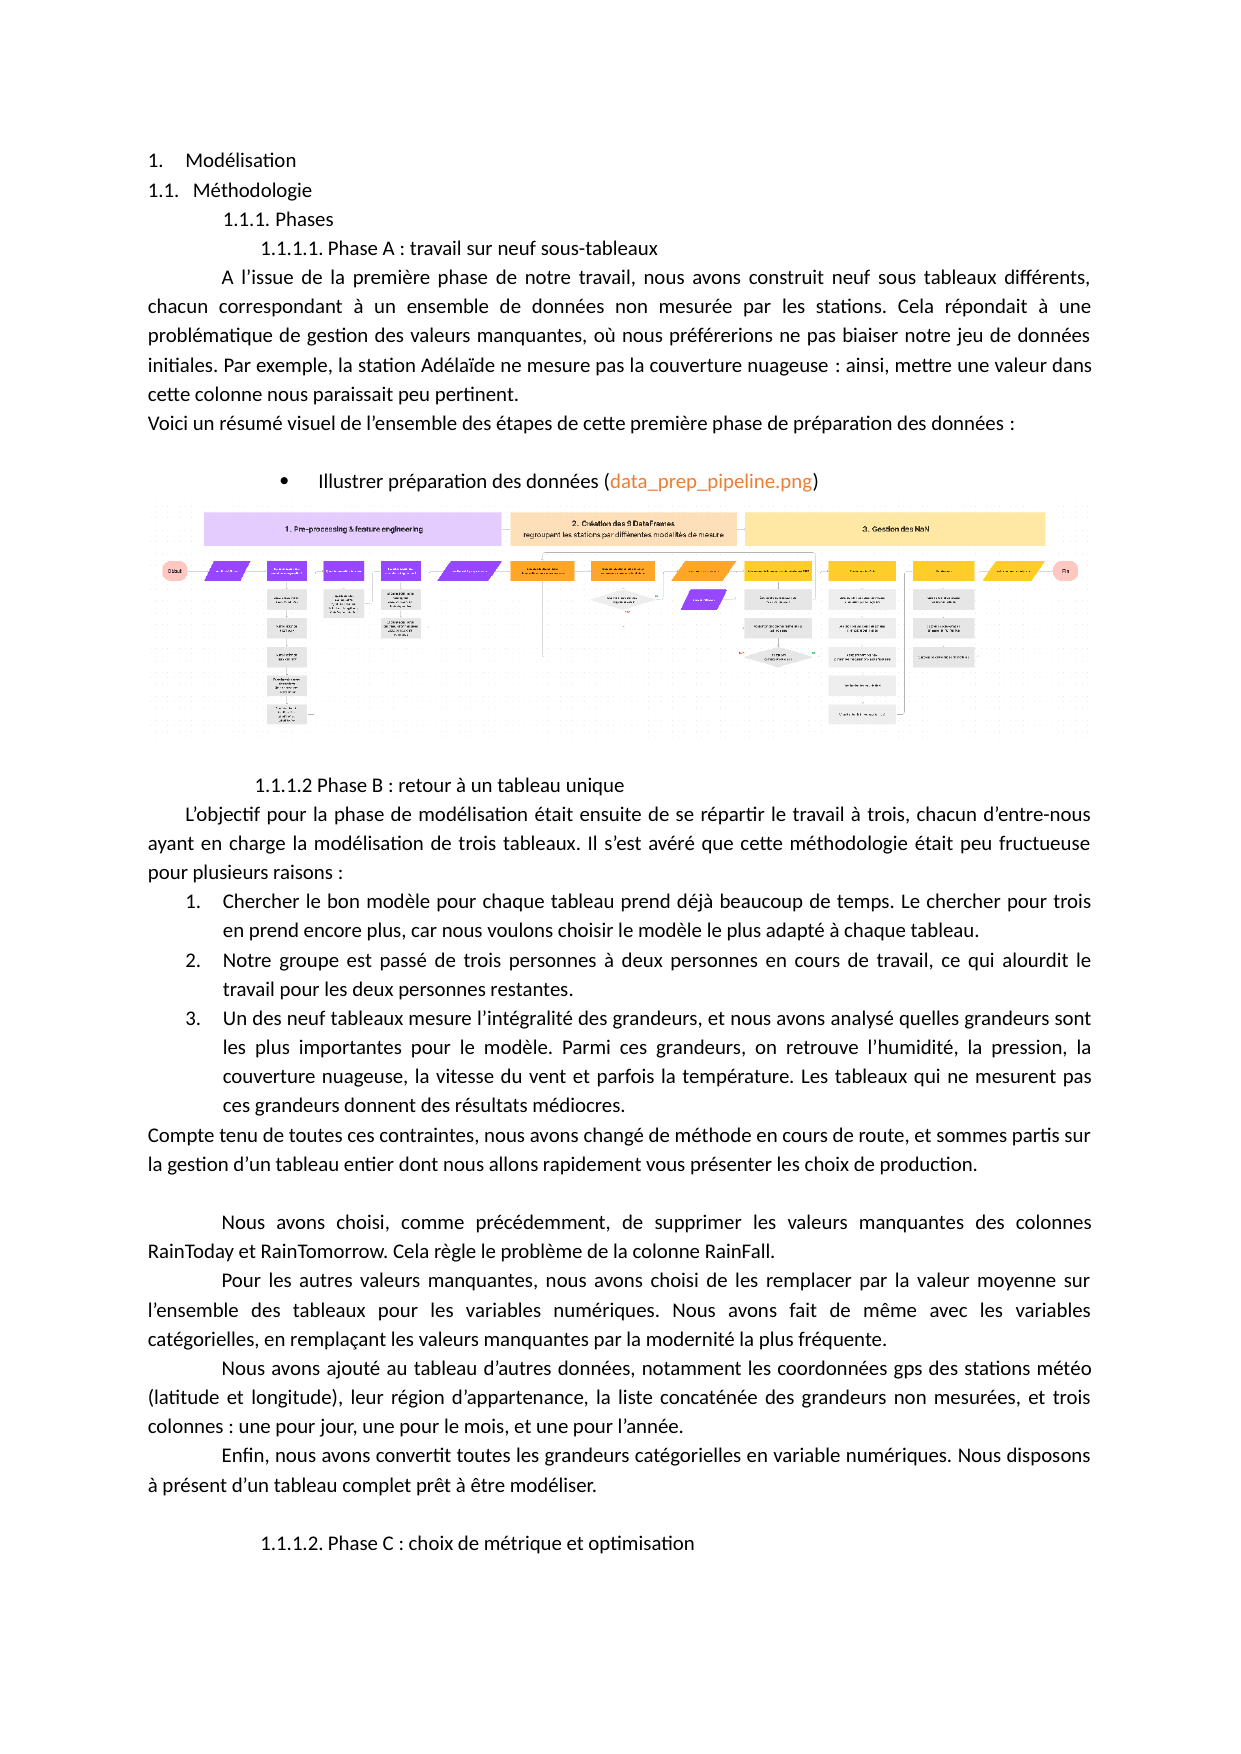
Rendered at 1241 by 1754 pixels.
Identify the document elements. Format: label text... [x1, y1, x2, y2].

list Phase C : choix de métrique et optimisation [260, 1530, 1093, 1556]
text 1.1.1.2 Phase B : retour à un tableau unique [221, 772, 1093, 797]
text Voici un résumé visuel de l’ensemble des étapes de cette première phase de préparation des données : [148, 410, 1093, 436]
text A l’issue de la première phase de notre travail, nous avons construit neuf sous tableaux différents, chacun correspondant à un ensemble de données non mesurée par les stations. Cela répondait à une problématique de gestion des valeurs manquantes, où nous préférerions ne pas biaiser notre jeu de données initiales. Par exemple, la station Adélaïde ne mesure pas la couverture nuageuse : ainsi, mettre une valeur dans cette colonne nous paraissait peu pertinent. [148, 264, 1093, 406]
text Nous avons ajouté au tableau d’autres données, notamment les coordonnées gps des stations météo (latitude et longitude), leur région d’appartenance, la liste concaténée des grandeurs non mesurées, et trois colonnes : une pour jour, une pour le mois, et une pour l’année. [148, 1355, 1093, 1439]
list Chercher le bon modèle pour chaque tableau prend déjà beaucoup de temps. Le chercher pour trois en prend encore plus, car nous voulons choisir le modèle le plus adapté à chaque tableau. [185, 888, 1093, 943]
list Illustrer préparation des données (data_prep_pipeline.png) [281, 468, 1093, 494]
text Pour les autres valeurs manquantes, nous avons choisi de les remplacer par la valeur moyenne sur l’ensemble des tableaux pour les variables numériques. Nous avons fait de même avec les variables catégorielles, en remplaçant les valeurs manquantes par la modernité la plus fréquente. [148, 1268, 1093, 1351]
list Phase A : travail sur neuf sous-tableaux [260, 235, 1093, 261]
picture [147, 497, 1093, 739]
text Nous avons choisi, comme précédemment, de supprimer les valeurs manquantes des colonnes RainToday et RainTomorrow. Cela règle le problème de la colonne RainFall. [148, 1209, 1093, 1264]
list Un des neuf tableaux mesure l’intégralité des grandeurs, et nous avons analysé quelles grandeurs sont les plus importantes pour le modèle. Parmi ces grandeurs, on retrouve l’humidité, la pression, la couverture nuageuse, la vitesse du vent et parfois la température. Les tableaux qui ne mesurent pas ces grandeurs donnent des résultats médiocres. [185, 1005, 1093, 1118]
text L’objectif pour la phase de modélisation était ensuite de se répartir le travail à trois, chacun d’entre-nous ayant en charge la modélisation de trois tableaux. Il s’est avéré que cette méthodologie était peu fructueuse pour plusieurs raisons : [148, 801, 1093, 885]
text Enfin, nous avons convertit toutes les grandeurs catégorielles en variable numériques. Nous disposons à présent d’un tableau complet prêt à être modéliser. [148, 1443, 1093, 1497]
list Modélisation [148, 148, 1093, 173]
text Compte tenu de toutes ces contraintes, nous avons changé de méthode en cours de route, et sommes partis sur la gestion d’un tableau entier dont nous allons rapidement vous présenter les choix de production. [148, 1122, 1093, 1176]
list Méthodologie [148, 177, 1093, 202]
list Phases [223, 206, 1093, 231]
list Notre groupe est passé de trois personnes à deux personnes en cours de travail, ce qui alourdit le travail pour les deux personnes restantes. [185, 947, 1093, 1001]
